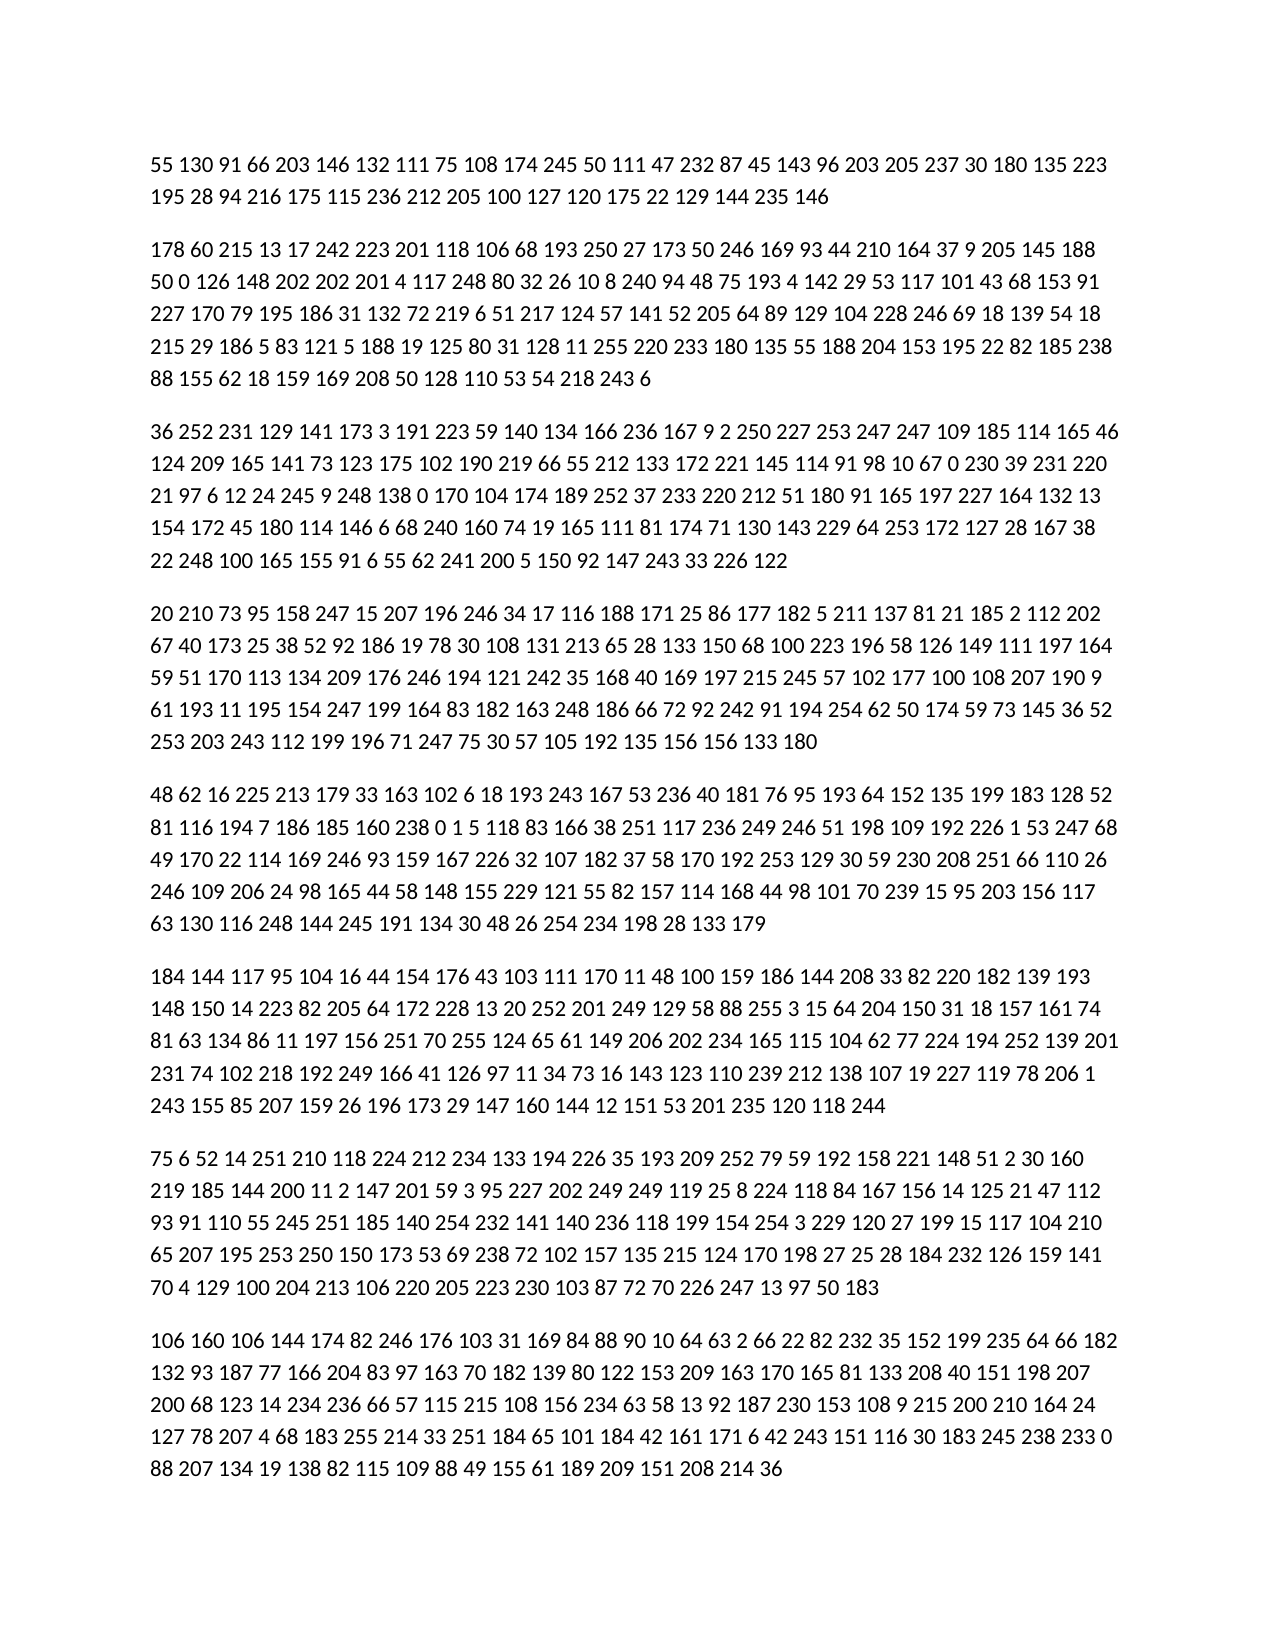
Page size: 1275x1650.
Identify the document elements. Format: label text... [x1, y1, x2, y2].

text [150, 150, 1125, 210]
text 184 144 117 95 104 16 44 154 176 43 103 111 170 11 48 100 159 186 144 208 33 82 220 182 139 193 148 150 14 223 82 205 64 172 228 13 20 252 201 249 129 58 88 255 3 15 64 204 150 31 18 157 161 74 81 63 134 86 11 197 156 251 70 255 124 65 61 149 206 202 234 165 115 104 62 77 224 194 252 139 201 231 74 102 218 192 249 166 41 126 97 11 34 73 16 143 123 110 239 212 138 107 19 227 119 78 206 1 243 155 85 207 159 26 196 173 29 147 160 144 12 151 53 201 235 120 118 244 [150, 962, 1125, 1119]
text 36 252 231 129 141 173 3 191 223 59 140 134 166 236 167 9 2 250 227 253 247 247 109 185 114 165 46 124 209 165 141 73 123 175 102 190 219 66 55 212 133 172 221 145 114 91 98 10 67 0 230 39 231 220 21 97 6 12 24 245 9 248 138 0 170 104 174 189 252 37 233 220 212 51 180 91 165 197 227 164 132 13 154 172 45 180 114 146 6 68 240 160 74 19 165 111 81 174 71 130 143 229 64 253 172 127 28 167 38 22 248 100 165 155 91 6 55 62 241 200 5 150 92 147 243 33 226 122 [150, 417, 1125, 574]
text 178 60 215 13 17 242 223 201 118 106 68 193 250 27 173 50 246 169 93 44 210 164 37 9 205 145 188 50 0 126 148 202 202 201 4 117 248 80 32 26 10 8 240 94 48 75 193 4 142 29 53 117 101 43 68 153 91 227 170 79 195 186 31 132 72 219 6 51 217 124 57 141 52 205 64 89 129 104 228 246 69 18 139 54 18 215 29 186 5 83 121 5 188 19 125 80 31 128 11 255 220 233 180 135 55 188 204 153 195 22 82 185 238 88 155 62 18 159 169 208 50 128 110 53 54 218 243 6 [150, 235, 1125, 392]
text 48 62 16 225 213 179 33 163 102 6 18 193 243 167 53 236 40 181 76 95 193 64 152 135 199 183 128 52 81 116 194 7 186 185 160 238 0 1 5 118 83 166 38 251 117 236 249 246 51 198 109 192 226 1 53 247 68 49 170 22 114 169 246 93 159 167 226 32 107 182 37 58 170 192 253 129 30 59 230 208 251 66 110 26 246 109 206 24 98 165 44 58 148 155 229 121 55 82 157 114 168 44 98 101 70 239 15 95 203 156 117 63 130 116 248 144 245 191 134 30 48 26 254 234 198 28 133 179 [150, 781, 1125, 937]
text 75 6 52 14 251 210 118 224 212 234 133 194 226 35 193 209 252 79 59 192 158 221 148 51 2 30 160 219 185 144 200 11 2 147 201 59 3 95 227 202 249 249 119 25 8 224 118 84 167 156 14 125 21 47 112 93 91 110 55 245 251 185 140 254 232 141 140 236 118 199 154 254 3 229 120 27 199 15 117 104 210 65 207 195 253 250 150 173 53 69 238 72 102 157 135 215 124 170 198 27 25 28 184 232 126 159 141 70 4 129 100 204 213 106 220 205 223 230 103 87 72 70 226 247 13 97 50 183 [150, 1144, 1125, 1301]
text 20 210 73 95 158 247 15 207 196 246 34 17 116 188 171 25 86 177 182 5 211 137 81 21 185 2 112 202 67 40 173 25 38 52 92 186 19 78 30 108 131 213 65 28 133 150 68 100 223 196 58 126 149 111 197 164 59 51 170 113 134 209 176 246 194 121 242 35 168 40 169 197 215 245 57 102 177 100 108 207 190 9 61 193 11 195 154 247 199 164 83 182 163 248 186 66 72 92 242 91 194 254 62 50 174 59 73 145 36 52 253 203 243 112 199 196 71 247 75 30 57 105 192 135 156 156 133 180 [150, 599, 1125, 756]
text 106 160 106 144 174 82 246 176 103 31 169 84 88 90 10 64 63 2 66 22 82 232 35 152 199 235 64 66 182 132 93 187 77 166 204 83 97 163 70 182 139 80 122 153 209 163 170 165 81 133 208 40 151 198 207 200 68 123 14 234 236 66 57 115 215 108 156 234 63 58 13 92 187 230 153 108 9 215 200 210 164 24 127 78 207 4 68 183 255 214 33 251 184 65 101 184 42 161 171 6 42 243 151 116 30 183 245 238 233 0 88 207 134 19 138 82 115 109 88 49 155 61 189 209 151 208 214 36 [150, 1326, 1125, 1483]
